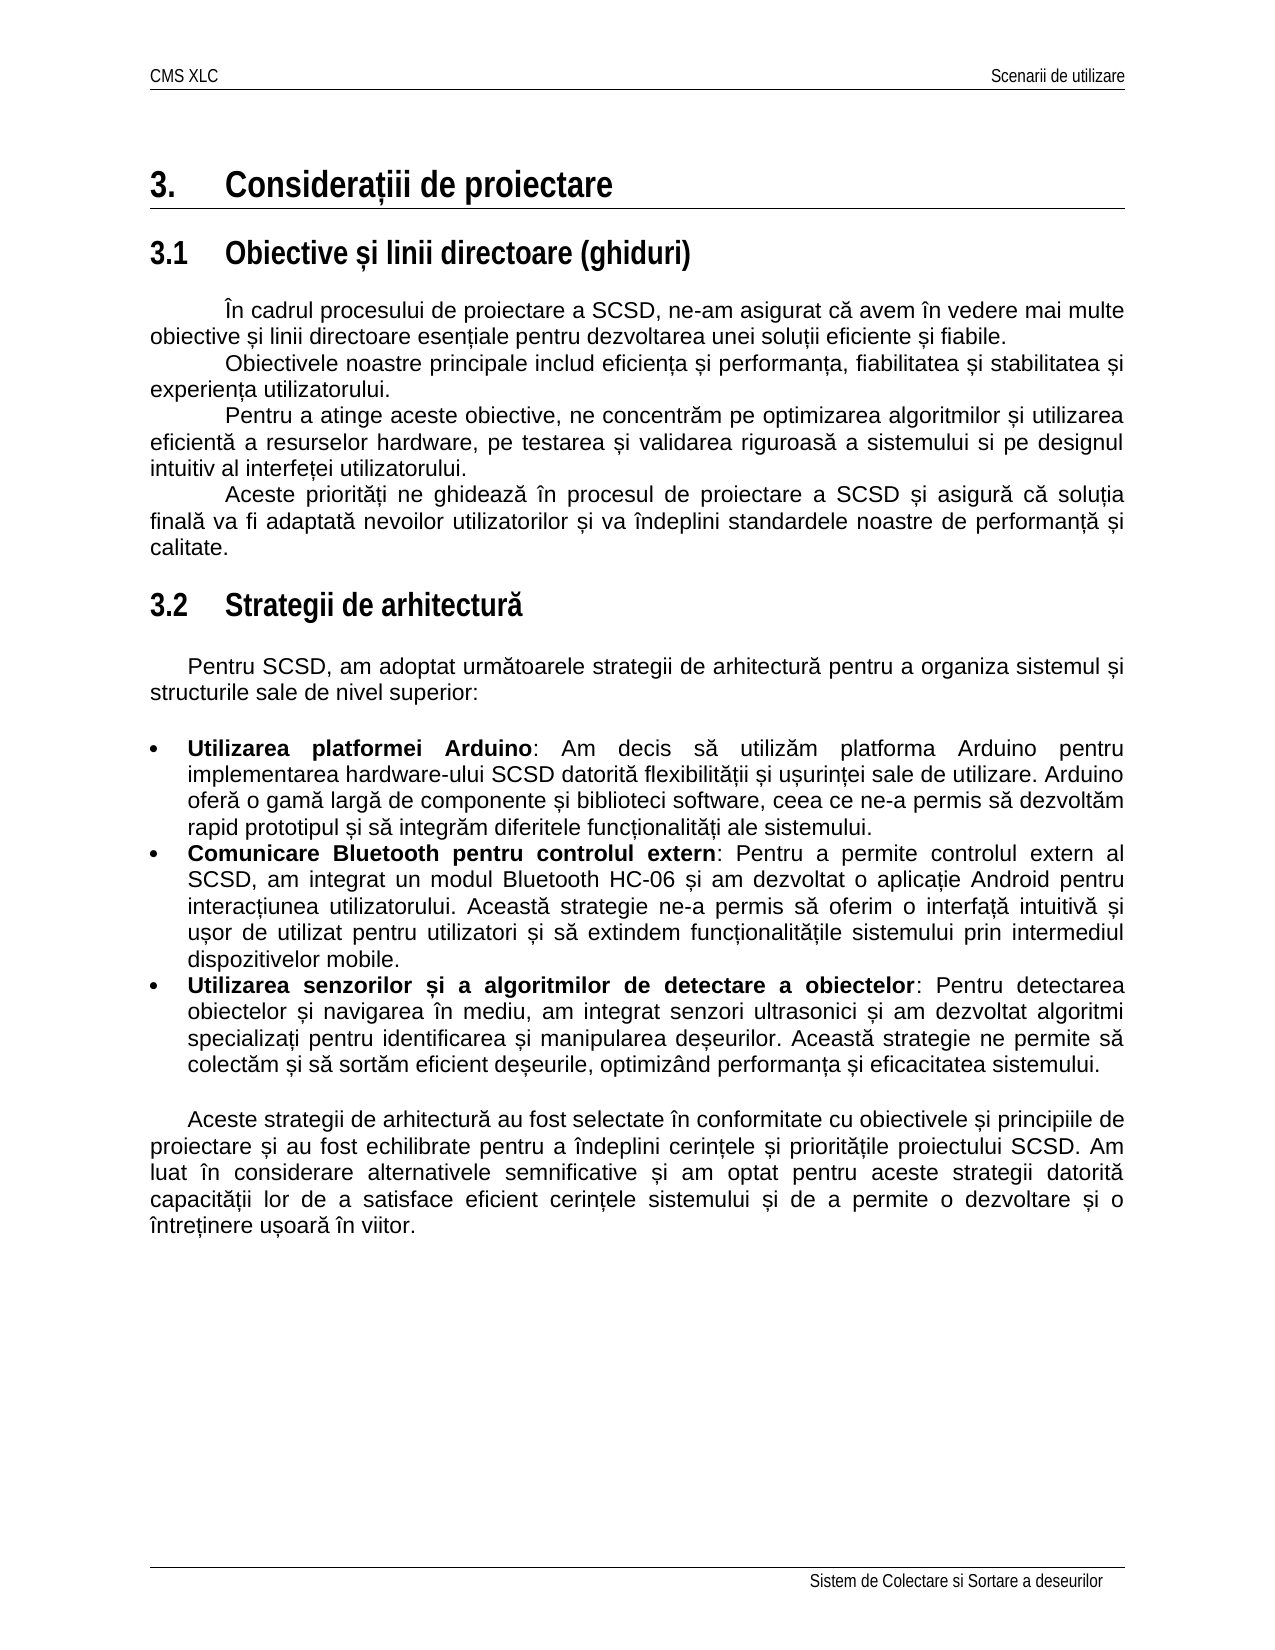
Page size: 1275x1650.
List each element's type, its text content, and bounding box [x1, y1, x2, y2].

text Pentru SCSD, am adoptat următoarele strategii de arhitectură pentru a organiza sistemul și structurile sale de nivel superior: [150, 653, 1125, 706]
subtitle Considerațiii de proiectare [150, 162, 1125, 208]
text Aceste strategii de arhitectură au fost selectate în conformitate cu obiectivele și principiile de proiectare și au fost echilibrate pentru a îndeplini cerințele și prioritățile proiectului SCSD. Am luat în considerare alternativele semnificative și am optat pentru aceste strategii datorită capacității lor de a satisface eficient cerințele sistemului și de a permite o dezvoltare și o întreținere ușoară în viitor. [150, 1165, 1125, 1297]
text Aceste priorități ne ghidează în procesul de proiectare a SCSD și asigură că soluția finală va fi adaptată nevoilor utilizatorilor și va îndeplini standardele noastre de performanță și calitate. [150, 481, 1125, 560]
list Comunicare Bluetooth pentru controlul extern: Pentru a permite controlul extern al SCSD, am integrat un modul Bluetooth HC-06 și am dezvoltat o aplicație Android pentru interacțiunea utilizatorului. Această strategie ne-a permis să oferim o interfață intuitivă și ușor de utilizat pentru utilizatori și să extindem funcționalitățile sistemului prin intermediul dispozitivelor mobile. [150, 869, 1125, 1001]
subtitle Strategii de arhitectură [150, 585, 1125, 624]
text În cadrul procesului de proiectare a SCSD, ne-am asigurat că avem în vedere mai multe obiective și linii directoare esențiale pentru dezvoltarea unei soluții eficiente și fiabile. [150, 297, 1125, 349]
subtitle Obiective și linii directoare (ghiduri) [150, 234, 1125, 272]
text Pentru a atinge aceste obiective, ne concentrăm pe optimizarea algoritmilor și utilizarea eficientă a resurselor hardware, pe testarea și validarea riguroasă a sistemului si pe designul intuitiv al interfeței utilizatorului. [150, 402, 1125, 481]
list Utilizarea senzorilor și a algoritmilor de detectare a obiectelor: Pentru detectarea obiectelor și navigarea în mediu, am integrat senzori ultrasonici și am dezvoltat algoritmi specializați pentru identificarea și manipularea deșeurilor. Această strategie ne permite să colectăm și să sortăm eficient deșeurile, optimizând performanța și eficacitatea sistemului. [150, 1030, 1125, 1136]
text Obiectivele noastre principale includ eficiența și performanța, fiabilitatea și stabilitatea și experiența utilizatorului. [150, 349, 1125, 402]
list Utilizarea platformei Arduino: Am decis să utilizăm platforma Arduino pentru implementarea hardware-ului SCSD datorită flexibilității și ușurinței sale de utilizare. Arduino oferă o gamă largă de componente și biblioteci software, ceea ce ne-a permis să dezvoltăm rapid prototipul și să integrăm diferitele funcționalități ale sistemului. [150, 735, 1125, 840]
